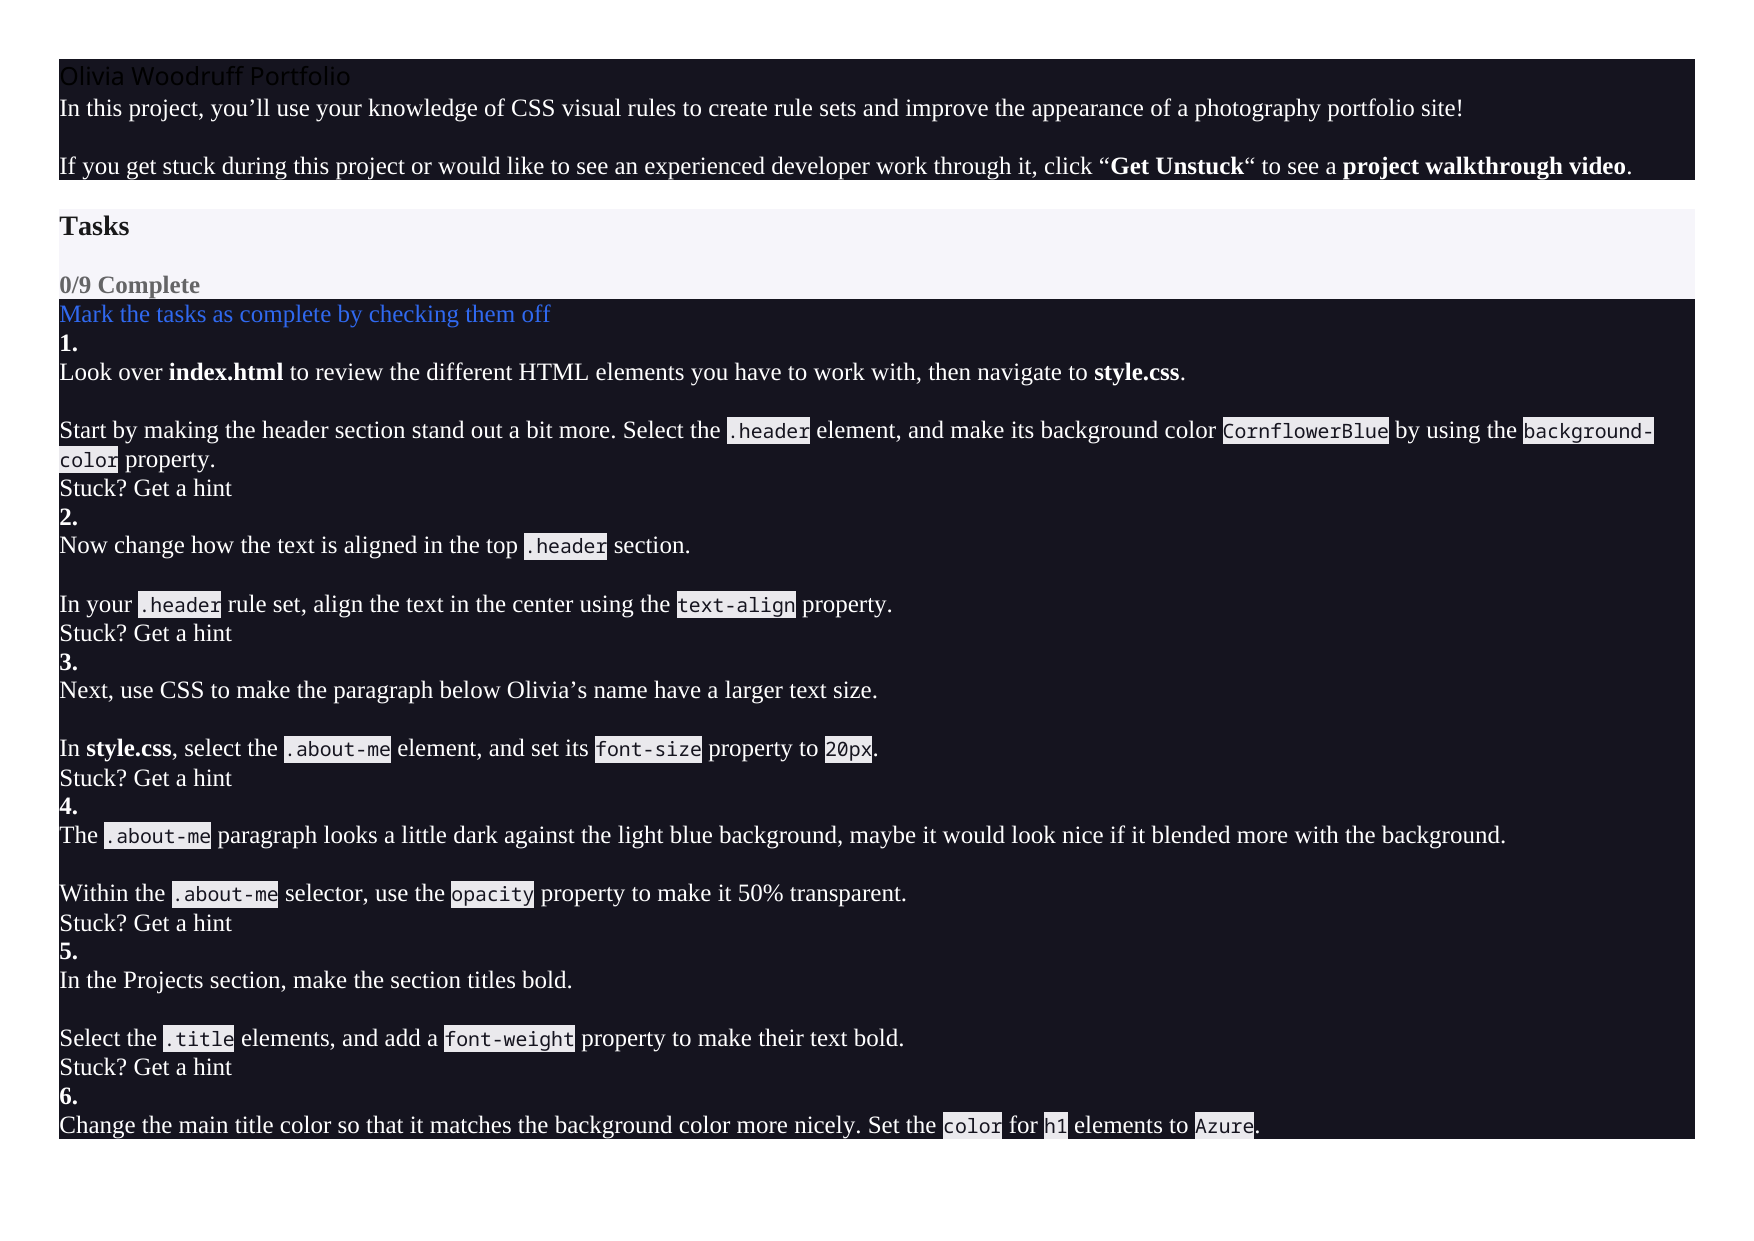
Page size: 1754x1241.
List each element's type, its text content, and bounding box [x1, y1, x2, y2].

text In your .header rule set, align the text in the center using the text-align property. [59, 589, 1695, 618]
text In the Projects section, make the section titles bold. [59, 965, 1695, 994]
text Look over index.html to review the different HTML elements you have to work with, then navigate to style.css. [59, 357, 1695, 386]
text Change the main title color so that it matches the background color more nicely. Set the color for h1 elements to Azure. [59, 1110, 1695, 1139]
text Now change how the text is aligned in the top .header section. [59, 531, 1695, 560]
text If you get stuck during this project or would like to see an experienced developer work through it, click “Get Unstuck“ to see a project walkthrough video. [59, 151, 1695, 180]
text Mark the tasks as complete by checking them off [59, 299, 1695, 328]
text 1. [59, 328, 1695, 357]
text 0/9 Complete [59, 271, 1695, 299]
text The .about-me paragraph looks a little dark against the light blue background, maybe it would look nice if it blended more with the background. [59, 820, 1695, 849]
text Stuck? Get a hint [59, 763, 1695, 791]
text Tasks [59, 209, 1695, 241]
text 6. [59, 1081, 1695, 1110]
text 4. [59, 791, 1695, 820]
text In this project, you’ll use your knowledge of CSS visual rules to create rule sets and improve the appearance of a photography portfolio site! [59, 93, 1695, 122]
text Olivia Woodruff Portfolio [59, 59, 1695, 93]
text Stuck? Get a hint [59, 1052, 1695, 1081]
text Start by making the header section stand out a bit more. Select the .header element, and make its background color CornflowerBlue by using the background-color property. [59, 415, 1695, 473]
text Stuck? Get a hint [59, 908, 1695, 936]
text In style.css, select the .about-me element, and set its font-size property to 20px. [59, 733, 1695, 763]
text Stuck? Get a hint [59, 473, 1695, 502]
text 2. [59, 502, 1695, 531]
text 5. [59, 936, 1695, 965]
text Select the .title elements, and add a font-weight property to make their text bold. [59, 1023, 1695, 1052]
text Within the .about-me selector, use the opacity property to make it 50% transparent. [59, 878, 1695, 908]
text Stuck? Get a hint [59, 618, 1695, 647]
text Next, use CSS to make the paragraph below Olivia’s name have a larger text size. [59, 676, 1695, 704]
text 3. [59, 647, 1695, 676]
